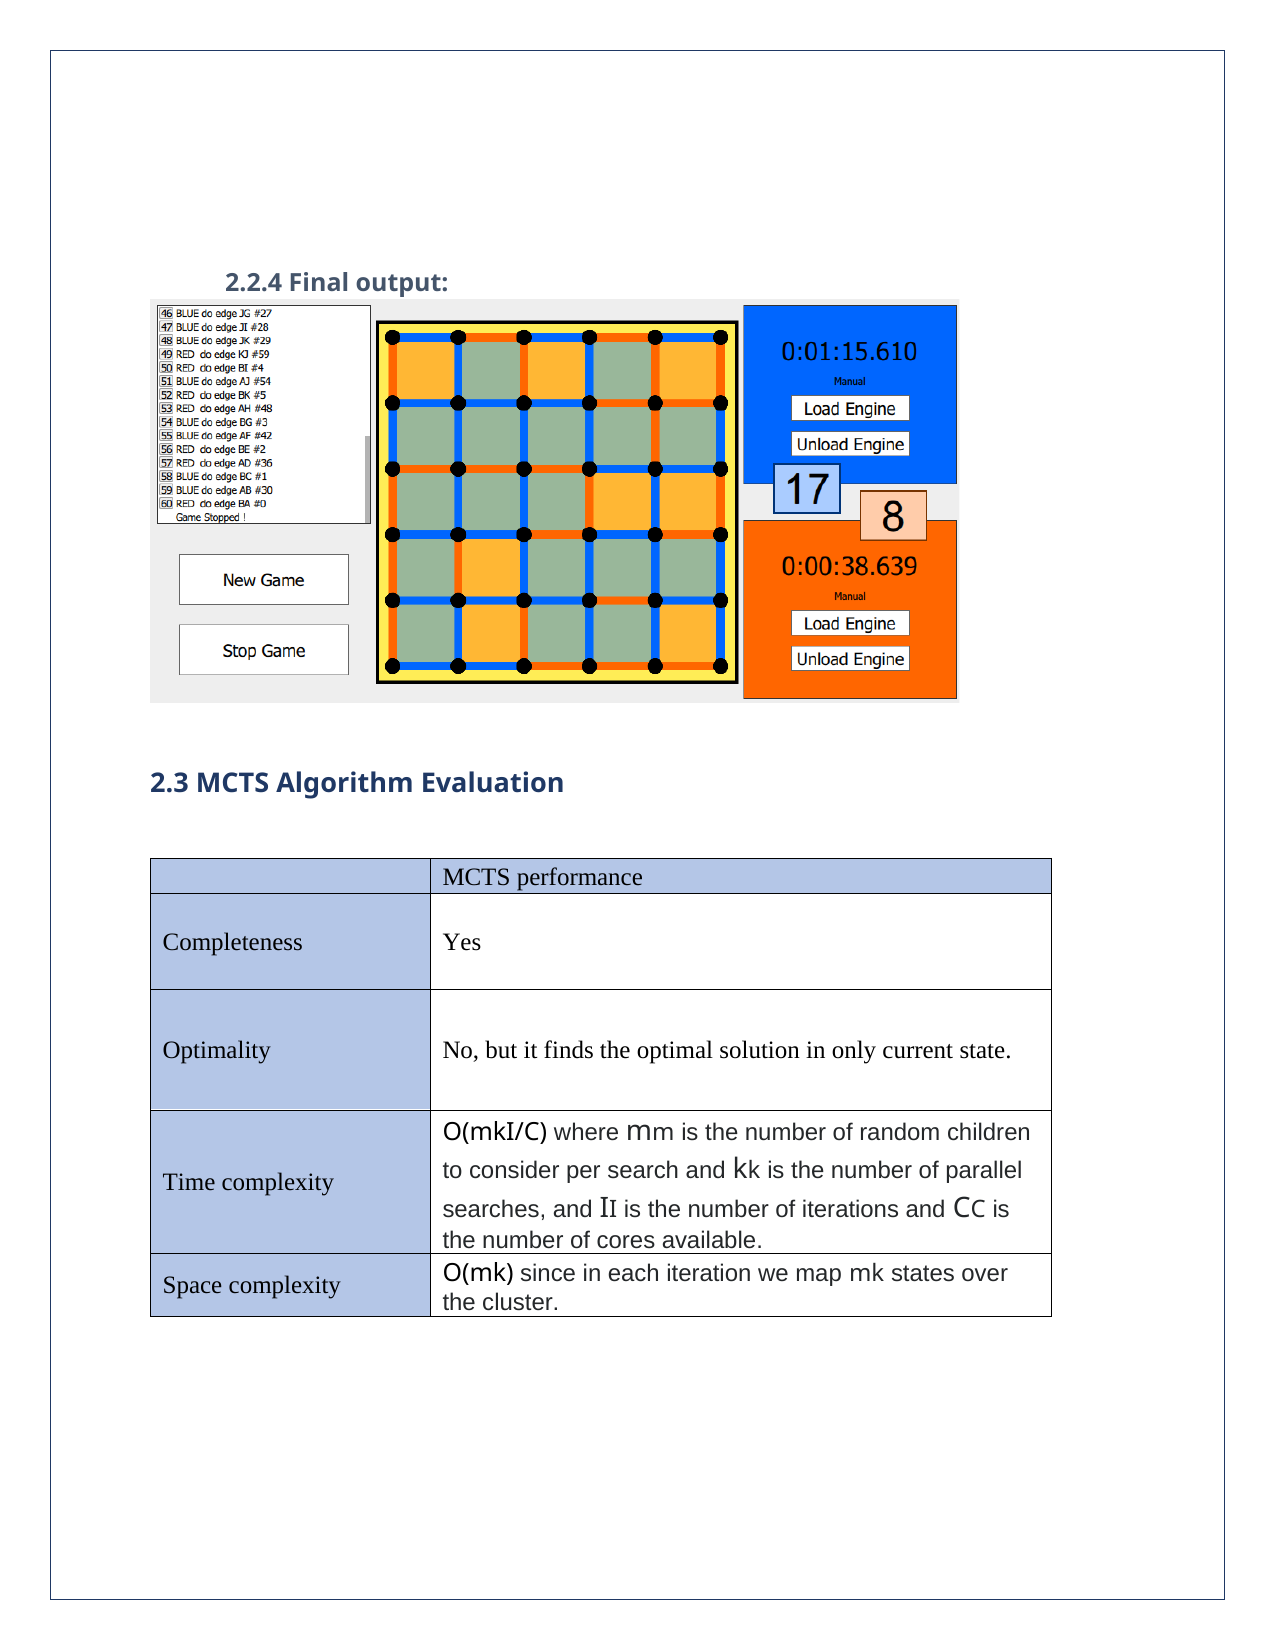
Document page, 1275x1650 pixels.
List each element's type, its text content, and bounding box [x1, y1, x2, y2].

table_cell O(mkI/C) where mm is the number of random children to consider per search and kk is the number of parallel searches, and II is the number of iterations and CC is the number of cores available. [431, 1111, 1051, 1253]
text 2.2.4 Final output: [150, 265, 1125, 299]
table_cell Yes [431, 894, 1051, 989]
table_cell O(mk) since in each iteration we map mk states over the cluster. [431, 1254, 1051, 1316]
table_header MCTS performance [431, 859, 1051, 893]
table_header [151, 859, 430, 893]
table_cell Completeness [151, 894, 430, 989]
subtitle 2.3 MCTS Algorithm Evaluation [150, 763, 1125, 800]
table_cell Optimality [151, 990, 430, 1109]
table_cell Time complexity [151, 1111, 430, 1253]
table_cell Space complexity [151, 1254, 430, 1316]
table_cell No, but it finds the optimal solution in only current state. [431, 990, 1051, 1109]
picture [150, 299, 960, 703]
